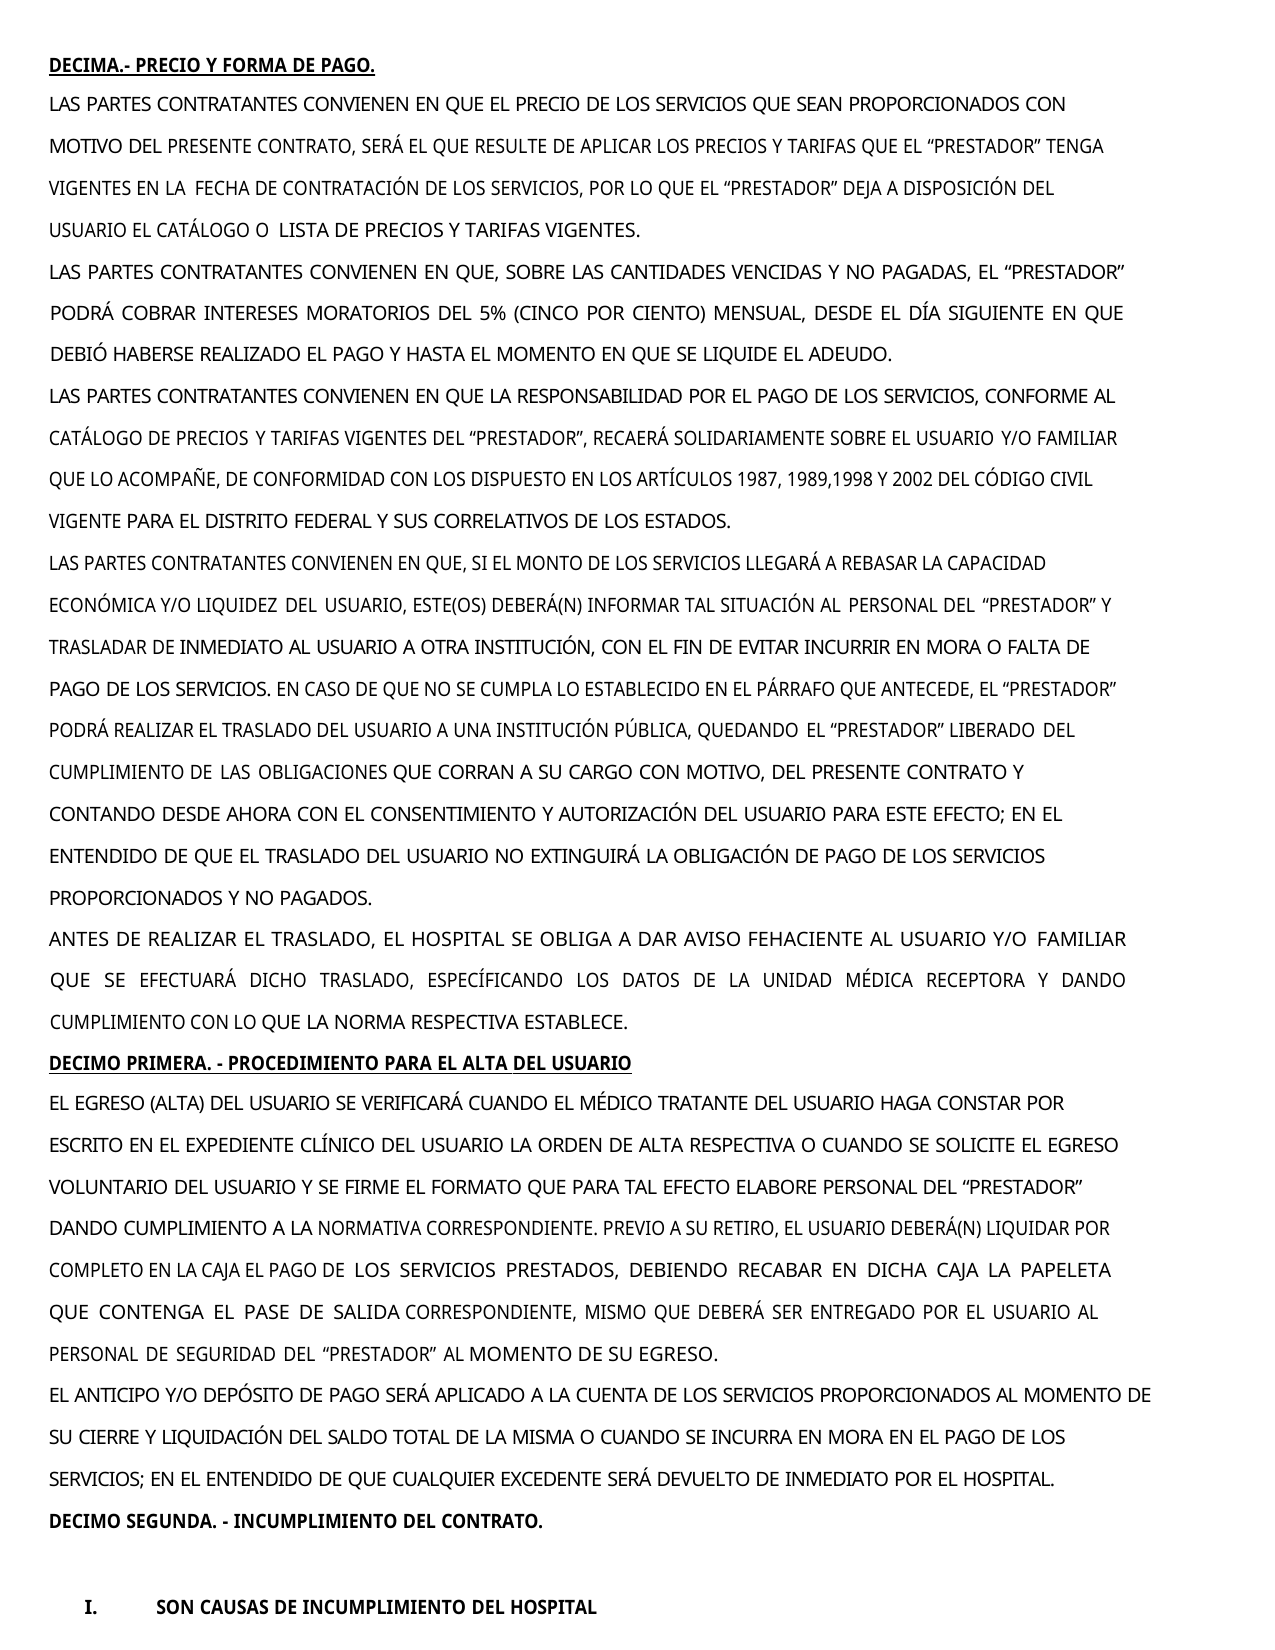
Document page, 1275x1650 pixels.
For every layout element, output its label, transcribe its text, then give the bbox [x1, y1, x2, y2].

subtitle DECIMO PRIMERA. - PROCEDIMIENTO PARA EL ALTA DEL USUARIO [48, 1049, 1248, 1077]
text LAS PARTES CONTRATANTES CONVIENEN EN QUE, SOBRE LAS CANTIDADES VENCIDAS Y NO PAGADAS, EL “PRESTADOR” PODRÁ COBRAR INTERESES MORATORIOS DEL 5% (CINCO POR CIENTO) MENSUAL, DESDE EL DÍA SIGUIENTE EN QUE DEBIÓ HABERSE REALIZADO EL PAGO Y HASTA EL MOMENTO EN QUE SE LIQUIDE EL ADEUDO. [48, 258, 1126, 367]
text LAS PARTES CONTRATANTES CONVIENEN EN QUE EL PRECIO DE LOS SERVICIOS QUE SEAN PROPORCIONADOS CON MOTIVO DEL PRESENTE CONTRATO, SERÁ EL QUE RESULTE DE APLICAR LOS PRECIOS Y TARIFAS QUE EL “PRESTADOR” TENGA VIGENTES EN LA FECHA DE CONTRATACIÓN DE LOS SERVICIOS, POR LO QUE EL “PRESTADOR” DEJA A DISPOSICIÓN DEL USUARIO EL CATÁLOGO O LISTA DE PRECIOS Y TARIFAS VIGENTES. [48, 91, 1133, 243]
text EL EGRESO (ALTA) DEL USUARIO SE VERIFICARÁ CUANDO EL MÉDICO TRATANTE DEL USUARIO HAGA CONSTAR POR ESCRITO EN EL EXPEDIENTE CLÍNICO DEL USUARIO LA ORDEN DE ALTA RESPECTIVA O CUANDO SE SOLICITE EL EGRESO VOLUNTARIO DEL USUARIO Y SE FIRME EL FORMATO QUE PARA TAL EFECTO ELABORE PERSONAL DEL “PRESTADOR” DANDO CUMPLIMIENTO A LA NORMATIVA CORRESPONDIENTE. PREVIO A SU RETIRO, EL USUARIO DEBERÁ(N) LIQUIDAR POR COMPLETO EN LA CAJA EL PAGO DE LOS SERVICIOS PRESTADOS, DEBIENDO RECABAR EN DICHA CAJA LA PAPELETA QUE CONTENGA EL PASE DE SALIDA CORRESPONDIENTE, MISMO QUE DEBERÁ SER ENTREGADO POR EL USUARIO AL PERSONAL DE SEGURIDAD DEL “PRESTADOR” AL MOMENTO DE SU EGRESO. [48, 1089, 1133, 1367]
subtitle DECIMO SEGUNDA. - INCUMPLIMIENTO DEL CONTRATO. [48, 1507, 1248, 1534]
text ANTES DE REALIZAR EL TRASLADO, EL HOSPITAL SE OBLIGA A DAR AVISO FEHACIENTE AL USUARIO Y/O FAMILIAR QUE SE EFECTUARÁ DICHO TRASLADO, ESPECÍFICANDO LOS DATOS DE LA UNIDAD MÉDICA RECEPTORA Y DANDO CUMPLIMIENTO CON LO QUE LA NORMA RESPECTIVA ESTABLECE. [48, 926, 1126, 1035]
subtitle DECIMA.- PRECIO Y FORMA DE PAGO. [48, 51, 1248, 78]
text LAS PARTES CONTRATANTES CONVIENEN EN QUE LA RESPONSABILIDAD POR EL PAGO DE LOS SERVICIOS, CONFORME AL CATÁLOGO DE PRECIOS Y TARIFAS VIGENTES DEL “PRESTADOR”, RECAERÁ SOLIDARIAMENTE SOBRE EL USUARIO Y/O FAMILIAR QUE LO ACOMPAÑE, DE CONFORMIDAD CON LOS DISPUESTO EN LOS ARTÍCULOS 1987, 1989,1998 Y 2002 DEL CÓDIGO CIVIL VIGENTE PARA EL DISTRITO FEDERAL Y SUS CORRELATIVOS DE LOS ESTADOS. [48, 382, 1122, 534]
list SON CAUSAS DE INCUMPLIMIENTO DEL HOSPITAL [84, 1593, 1248, 1620]
text EL ANTICIPO Y/O DEPÓSITO DE PAGO SERÁ APLICADO A LA CUENTA DE LOS SERVICIOS PROPORCIONADOS AL MOMENTO DE SU CIERRE Y LIQUIDACIÓN DEL SALDO TOTAL DE LA MISMA O CUANDO SE INCURRA EN MORA EN EL PAGO DE LOS SERVICIOS; EN EL ENTENDIDO DE QUE CUALQUIER EXCEDENTE SERÁ DEVUELTO DE INMEDIATO POR EL HOSPITAL. [48, 1382, 1166, 1492]
text LAS PARTES CONTRATANTES CONVIENEN EN QUE, SI EL MONTO DE LOS SERVICIOS LLEGARÁ A REBASAR LA CAPACIDAD ECONÓMICA Y/O LIQUIDEZ DEL USUARIO, ESTE(OS) DEBERÁ(N) INFORMAR TAL SITUACIÓN AL PERSONAL DEL “PRESTADOR” Y TRASLADAR DE INMEDIATO AL USUARIO A OTRA INSTITUCIÓN, CON EL FIN DE EVITAR INCURRIR EN MORA O FALTA DE PAGO DE LOS SERVICIOS. EN CASO DE QUE NO SE CUMPLA LO ESTABLECIDO EN EL PÁRRAFO QUE ANTECEDE, EL “PRESTADOR” PODRÁ REALIZAR EL TRASLADO DEL USUARIO A UNA INSTITUCIÓN PÚBLICA, QUEDANDO EL “PRESTADOR” LIBERADO DEL CUMPLIMIENTO DE LAS OBLIGACIONES QUE CORRAN A SU CARGO CON MOTIVO, DEL PRESENTE CONTRATO Y CONTANDO DESDE AHORA CON EL CONSENTIMIENTO Y AUTORIZACIÓN DEL USUARIO PARA ESTE EFECTO; EN EL ENTENDIDO DE QUE EL TRASLADO DEL USUARIO NO EXTINGUIRÁ LA OBLIGACIÓN DE PAGO DE LOS SERVICIOS PROPORCIONADOS Y NO PAGADOS. [48, 549, 1133, 911]
